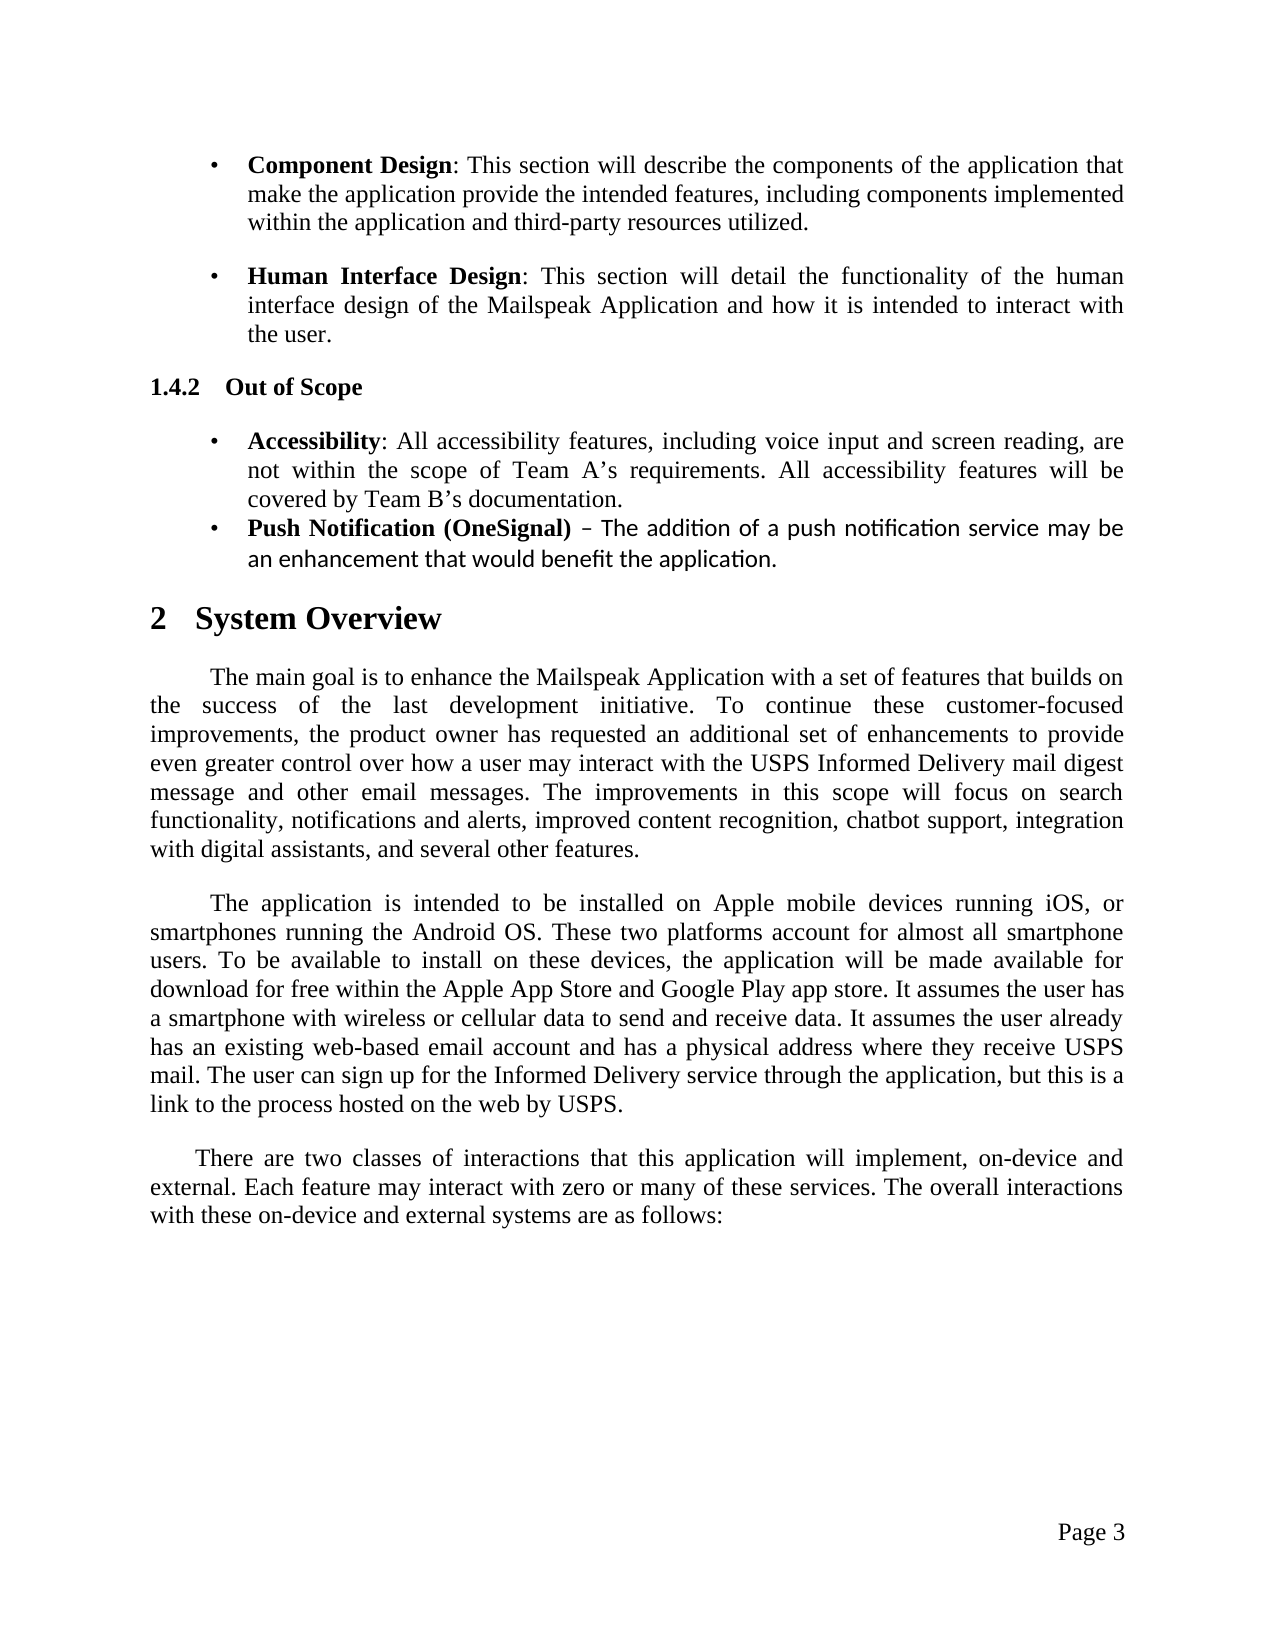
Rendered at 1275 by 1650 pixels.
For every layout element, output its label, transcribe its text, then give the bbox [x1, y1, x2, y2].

list Push Notification (OneSignal) – The addition of a push notification service may be an enhancement that would benefit the application. [210, 512, 1125, 573]
list Accessibility: All accessibility features, including voice input and screen reading, are not within the scope of Team A’s requirements. All accessibility features will be covered by Team B’s documentation. [210, 426, 1125, 512]
subtitle System Overview [150, 598, 1125, 637]
list Component Design: This section will describe the components of the application that make the application provide the intended features, including components implemented within the application and third-party resources utilized. [210, 150, 1125, 236]
text The application is intended to be installed on Apple mobile devices running iOS, or smartphones running the Android OS. These two platforms account for almost all smartphone users. To be available to install on these devices, the application will be made available for download for free within the Apple App Store and Google Play app store. It assumes the user has a smartphone with wireless or cellular data to send and receive data. It assumes the user already has an existing web-based email account and has a physical address where they receive USPS mail. The user can sign up for the Informed Delivery service through the application, but this is a link to the process hosted on the web by USPS. [150, 888, 1125, 1118]
text There are two classes of interactions that this application will implement, on-device and external. Each feature may interact with zero or many of these services. The overall interactions with these on-device and external systems are as follows: [150, 1143, 1125, 1229]
subtitle Out of Scope [150, 372, 1125, 401]
text The main goal is to enhance the Mailspeak Application with a set of features that builds on the success of the last development initiative. To continue these customer-focused improvements, the product owner has requested an additional set of enhancements to provide even greater control over how a user may interact with the USPS Informed Delivery mail digest message and other email messages. The improvements in this scope will focus on search functionality, notifications and alerts, improved content recognition, chatbot support, integration with digital assistants, and several other features. [150, 662, 1125, 863]
list Human Interface Design: This section will detail the functionality of the human interface design of the Mailspeak Application and how it is intended to interact with the user. [210, 261, 1125, 347]
